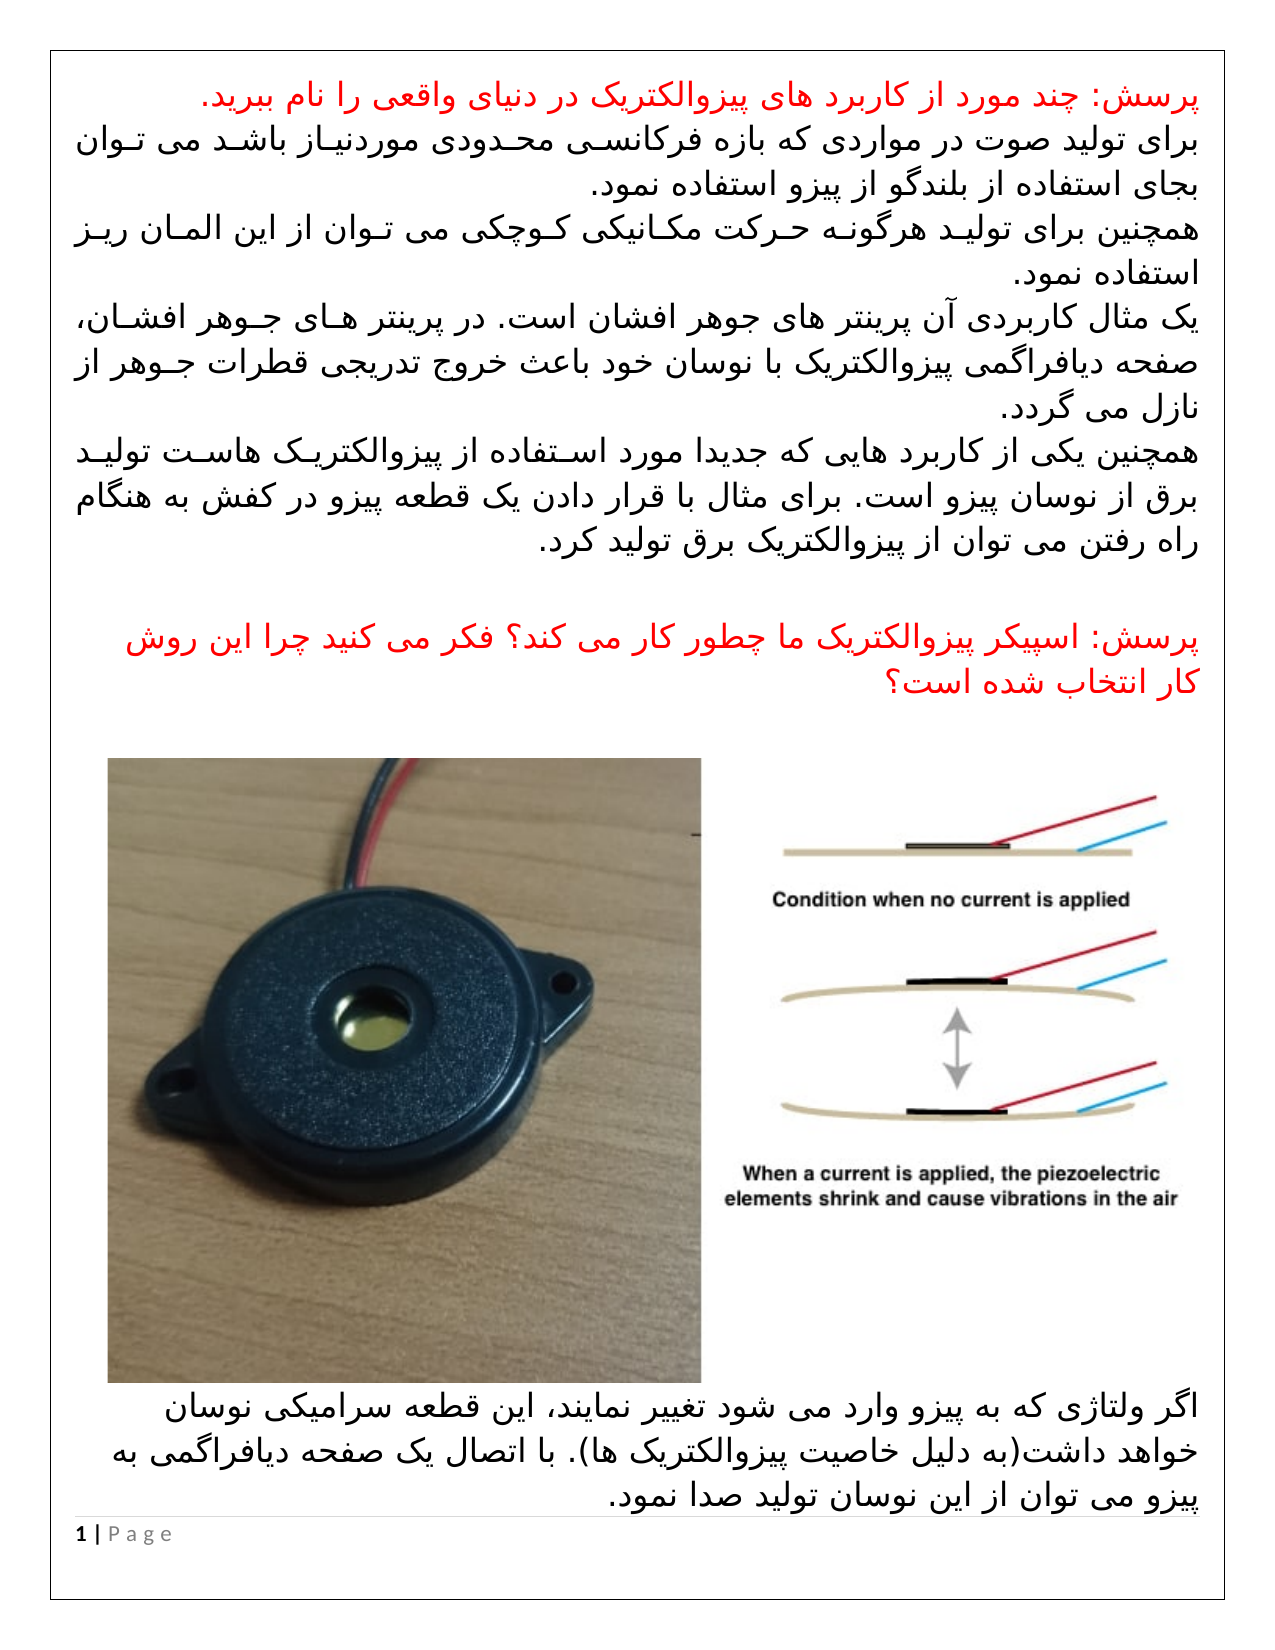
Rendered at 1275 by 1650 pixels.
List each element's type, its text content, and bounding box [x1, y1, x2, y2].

text یک مثال کاربردی آن پرینتر های جوهر افشان است. در پرینتر های جوهر افشان، صفحه دیافراگمی پیزوالکتریک با نوسان خود باعث خروج تدریجی قطرات جوهر از نازل می گردد. [75, 298, 1200, 426]
text پرسش: اسپیکر پیزوالکتریک ما چطور کار می کند؟ فکر می کنید چرا این روش کار انتخاب شده است؟ [75, 618, 1200, 701]
text همچنین برای تولید هرگونه حرکت مکانیکی کوچکی می توان از این المان ریز استفاده نمود. [75, 209, 1200, 292]
text پرسش: چند مورد از کاربرد های پیزوالکتریک در دنیای واقعی را نام ببرید. [75, 75, 1200, 114]
text برای تولید صوت در مواردی که بازه فرکانسی محدودی موردنیاز باشد می توان بجای استفاده از بلندگو از پیزو استفاده نمود. [75, 119, 1200, 203]
text همچنین یکی از کاربرد هایی که جدیدا مورد استفاده از پیزوالکتریک هاست تولید برق از نوسان پیزو است. برای مثال با قرار دادن یک قطعه پیزو در کفش به هنگام راه رفتن می توان از پیزوالکتریک برق تولید کرد. [75, 432, 1200, 560]
text اگر ولتاژی که به پیزو وارد می شود تغییر نمایند، این قطعه سرامیکی نوسان خواهد داشت(به دلیل خاصیت پیزوالکتریک ها). با اتصال یک صفحه دیافراگمی به پیزو می توان از این نوسان تولید صدا نمود. [75, 1387, 1200, 1514]
